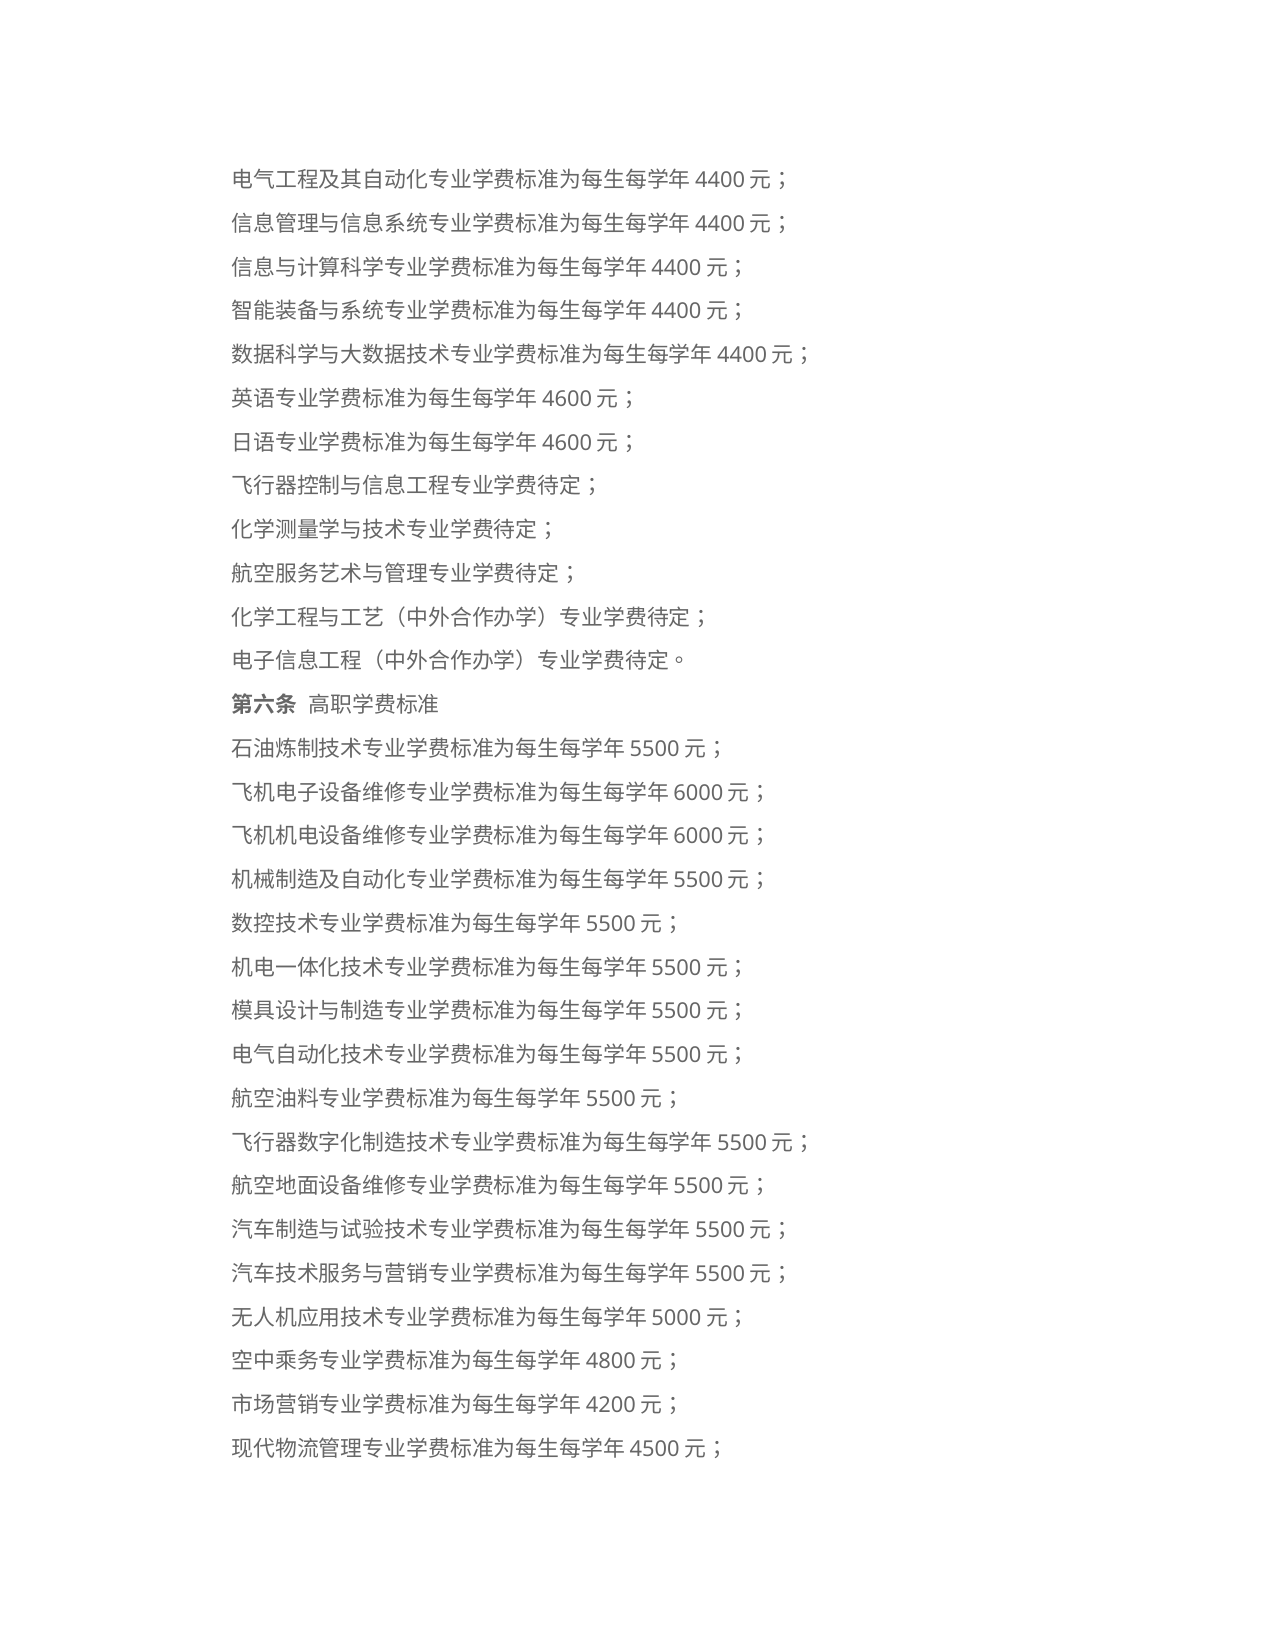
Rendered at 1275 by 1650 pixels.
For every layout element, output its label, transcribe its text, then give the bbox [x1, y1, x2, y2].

text 飞机电子设备维修专业学费标准为每生每学年6000元； [187, 762, 1087, 806]
text 英语专业学费标准为每生每学年4600元； [187, 369, 1087, 412]
text 电气自动化技术专业学费标准为每生每学年5500元； [187, 1025, 1087, 1069]
text 飞行器控制与信息工程专业学费待定； [187, 456, 1087, 500]
text 飞机机电设备维修专业学费标准为每生每学年6000元； [187, 806, 1087, 850]
text 无人机应用技术专业学费标准为每生每学年5000元； [187, 1287, 1087, 1331]
text 空中乘务专业学费标准为每生每学年4800元； [187, 1331, 1087, 1375]
text 智能装备与系统专业学费标准为每生每学年4400元； [187, 281, 1087, 325]
text 信息管理与信息系统专业学费标准为每生每学年4400元； [187, 194, 1087, 237]
text 航空服务艺术与管理专业学费待定； [187, 544, 1087, 587]
text 数据科学与大数据技术专业学费标准为每生每学年4400元； [187, 325, 1087, 369]
text 化学测量学与技术专业学费待定； [187, 500, 1087, 544]
text 电气工程及其自动化专业学费标准为每生每学年4400元； [187, 150, 1087, 194]
text 石油炼制技术专业学费标准为每生每学年5500元； [187, 719, 1087, 762]
text 机电一体化技术专业学费标准为每生每学年5500元； [187, 937, 1087, 981]
text 汽车技术服务与营销专业学费标准为每生每学年5500元； [187, 1244, 1087, 1287]
text 信息与计算科学专业学费标准为每生每学年4400元； [187, 237, 1087, 281]
text 飞行器数字化制造技术专业学费标准为每生每学年5500元； [187, 1112, 1087, 1156]
text 航空油料专业学费标准为每生每学年5500元； [187, 1069, 1087, 1112]
text 日语专业学费标准为每生每学年4600元； [187, 412, 1087, 456]
text 模具设计与制造专业学费标准为每生每学年5500元； [187, 981, 1087, 1025]
text 机械制造及自动化专业学费标准为每生每学年5500元； [187, 850, 1087, 894]
text 电子信息工程（中外合作办学）专业学费待定。 [187, 631, 1087, 675]
text 第六条 高职学费标准 [187, 675, 1087, 719]
text 汽车制造与试验技术专业学费标准为每生每学年5500元； [187, 1200, 1087, 1244]
text 现代物流管理专业学费标准为每生每学年4500元； [187, 1419, 1087, 1462]
text 数控技术专业学费标准为每生每学年5500元； [187, 894, 1087, 937]
text 化学工程与工艺（中外合作办学）专业学费待定； [187, 587, 1087, 631]
text 市场营销专业学费标准为每生每学年4200元； [187, 1375, 1087, 1419]
text 航空地面设备维修专业学费标准为每生每学年5500元； [187, 1156, 1087, 1200]
